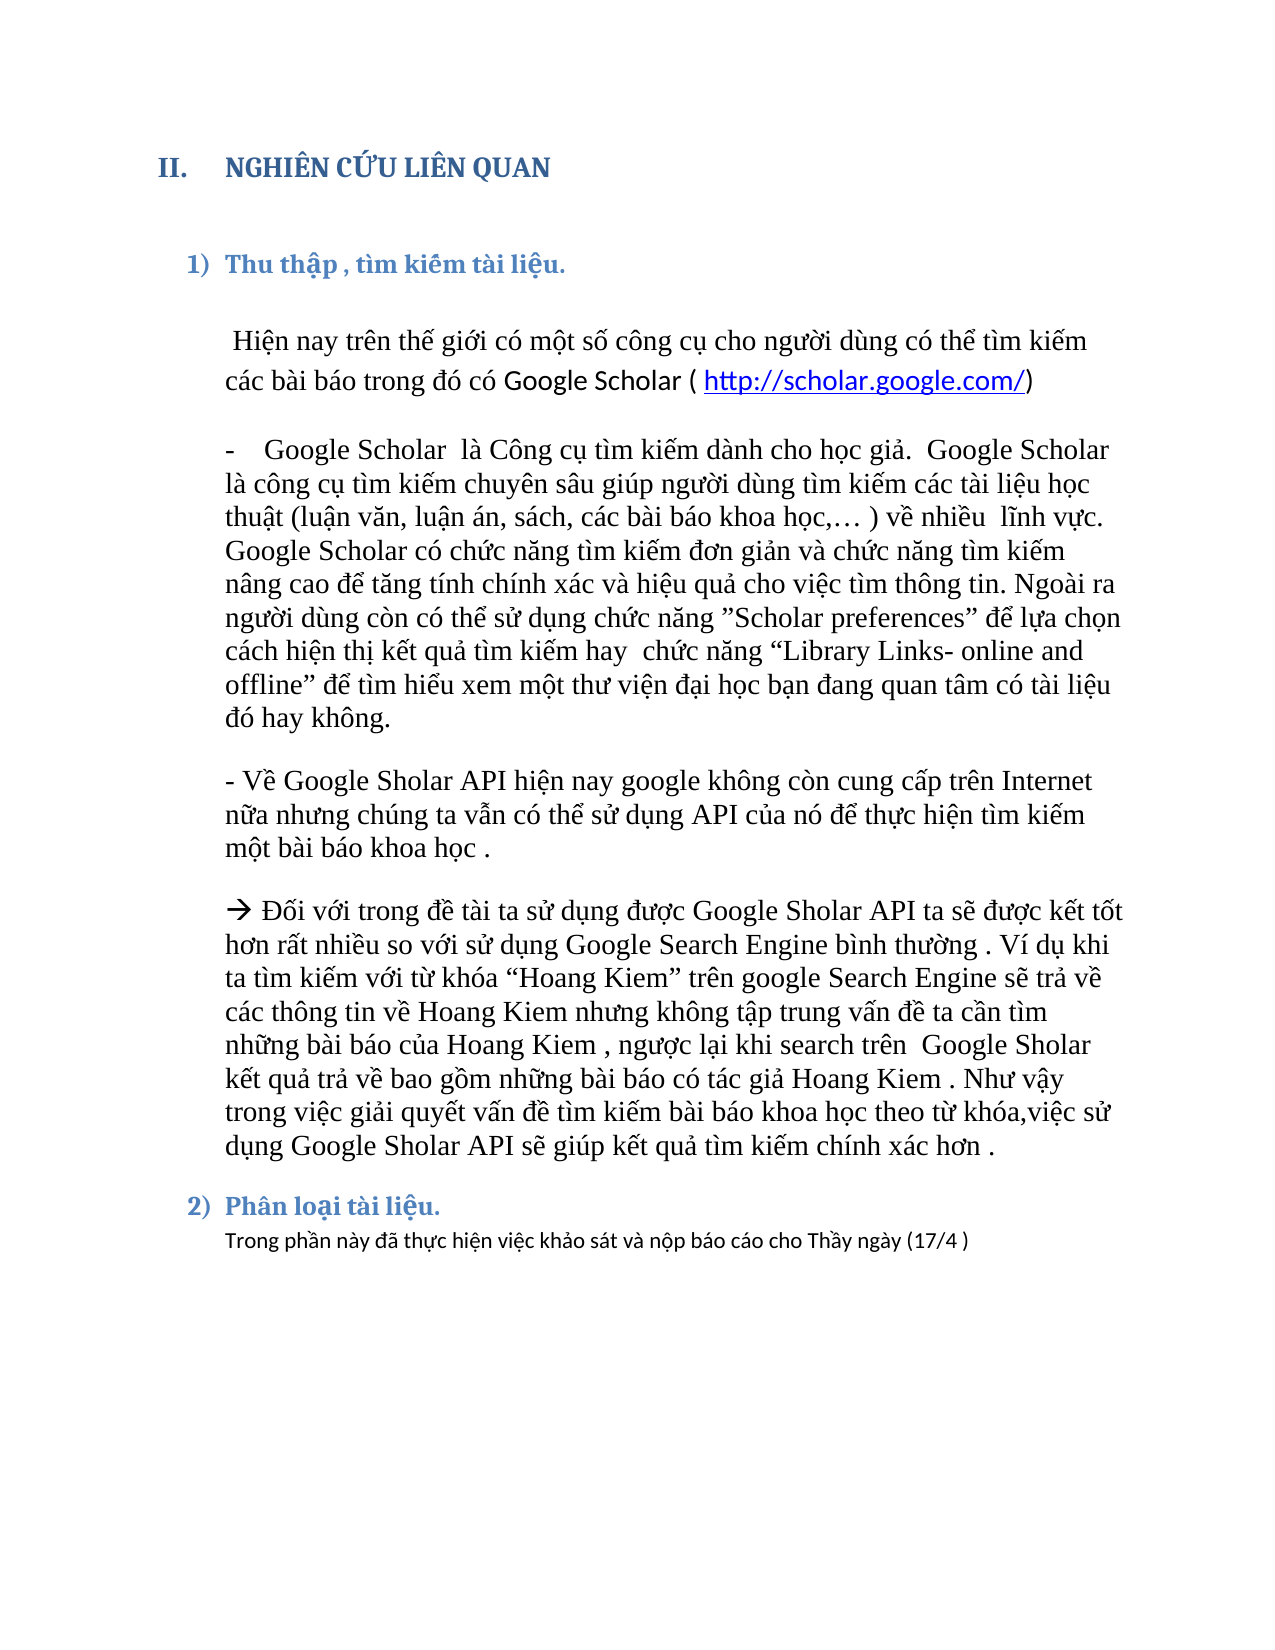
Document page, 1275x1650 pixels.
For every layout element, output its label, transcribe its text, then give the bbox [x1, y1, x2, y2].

text Đối với trong đề tài ta sử dụng được Google Sholar API ta sẽ được kết tốt hơn rất nhiều so với sử dụng Google Search Engine bình thường . Ví dụ khi ta tìm kiếm với từ khóa “Hoang Kiem” trên google Search Engine sẽ trả về các thông tin về Hoang Kiem nhưng không tập trung vấn đề ta cần tìm những bài báo của Hoang Kiem , ngược lại khi search trên Google Sholar kết quả trả về bao gồm những bài báo có tác giả Hoang Kiem . Như vậy trong việc giải quyết vấn đề tìm kiếm bài báo khoa học theo từ khóa,việc sử dụng Google Sholar API sẽ giúp kết quả tìm kiếm chính xác hơn . [225, 893, 1125, 1162]
list Hiện nay trên thế giới có một số công cụ cho người dùng có thể tìm kiếm các bài báo trong đó có Google Scholar ( http://scholar.google.com/) [225, 323, 1125, 398]
text - Google Scholar là Công cụ tìm kiếm dành cho học giả. Google Scholar là công cụ tìm kiếm chuyên sâu giúp người dùng tìm kiếm các tài liệu học thuật (luận văn, luận án, sách, các bài báo khoa học,… ) về nhiều lĩnh vực. Google Scholar có chức năng tìm kiếm đơn giản và chức năng tìm kiếm nâng cao để tăng tính chính xác và hiệu quả cho việc tìm thông tin. Ngoài ra người dùng còn có thể sử dụng chức năng ”Scholar preferences” để lựa chọn cách hiện thị kết quả tìm kiếm hay chức năng “Library Links- online and offline” để tìm hiểu xem một thư viện đại học bạn đang quan tâm có tài liệu đó hay không. [225, 432, 1125, 734]
subtitle NGHIÊN CỨU LIÊN QUAN [187, 150, 1125, 184]
text - Về Google Sholar API hiện nay google không còn cung cấp trên Internet nữa nhưng chúng ta vẫn có thể sử dụng API của nó để thực hiện tìm kiếm một bài báo khoa học . [225, 763, 1125, 864]
list Trong phần này đã thực hiện việc khảo sát và nộp báo cáo cho Thầy ngày (17/4 ) [225, 1226, 1125, 1254]
subtitle Phân loại tài liệu. [187, 1191, 1125, 1222]
subtitle Thu thập , tìm kiếm tài liệu. [187, 249, 1125, 280]
